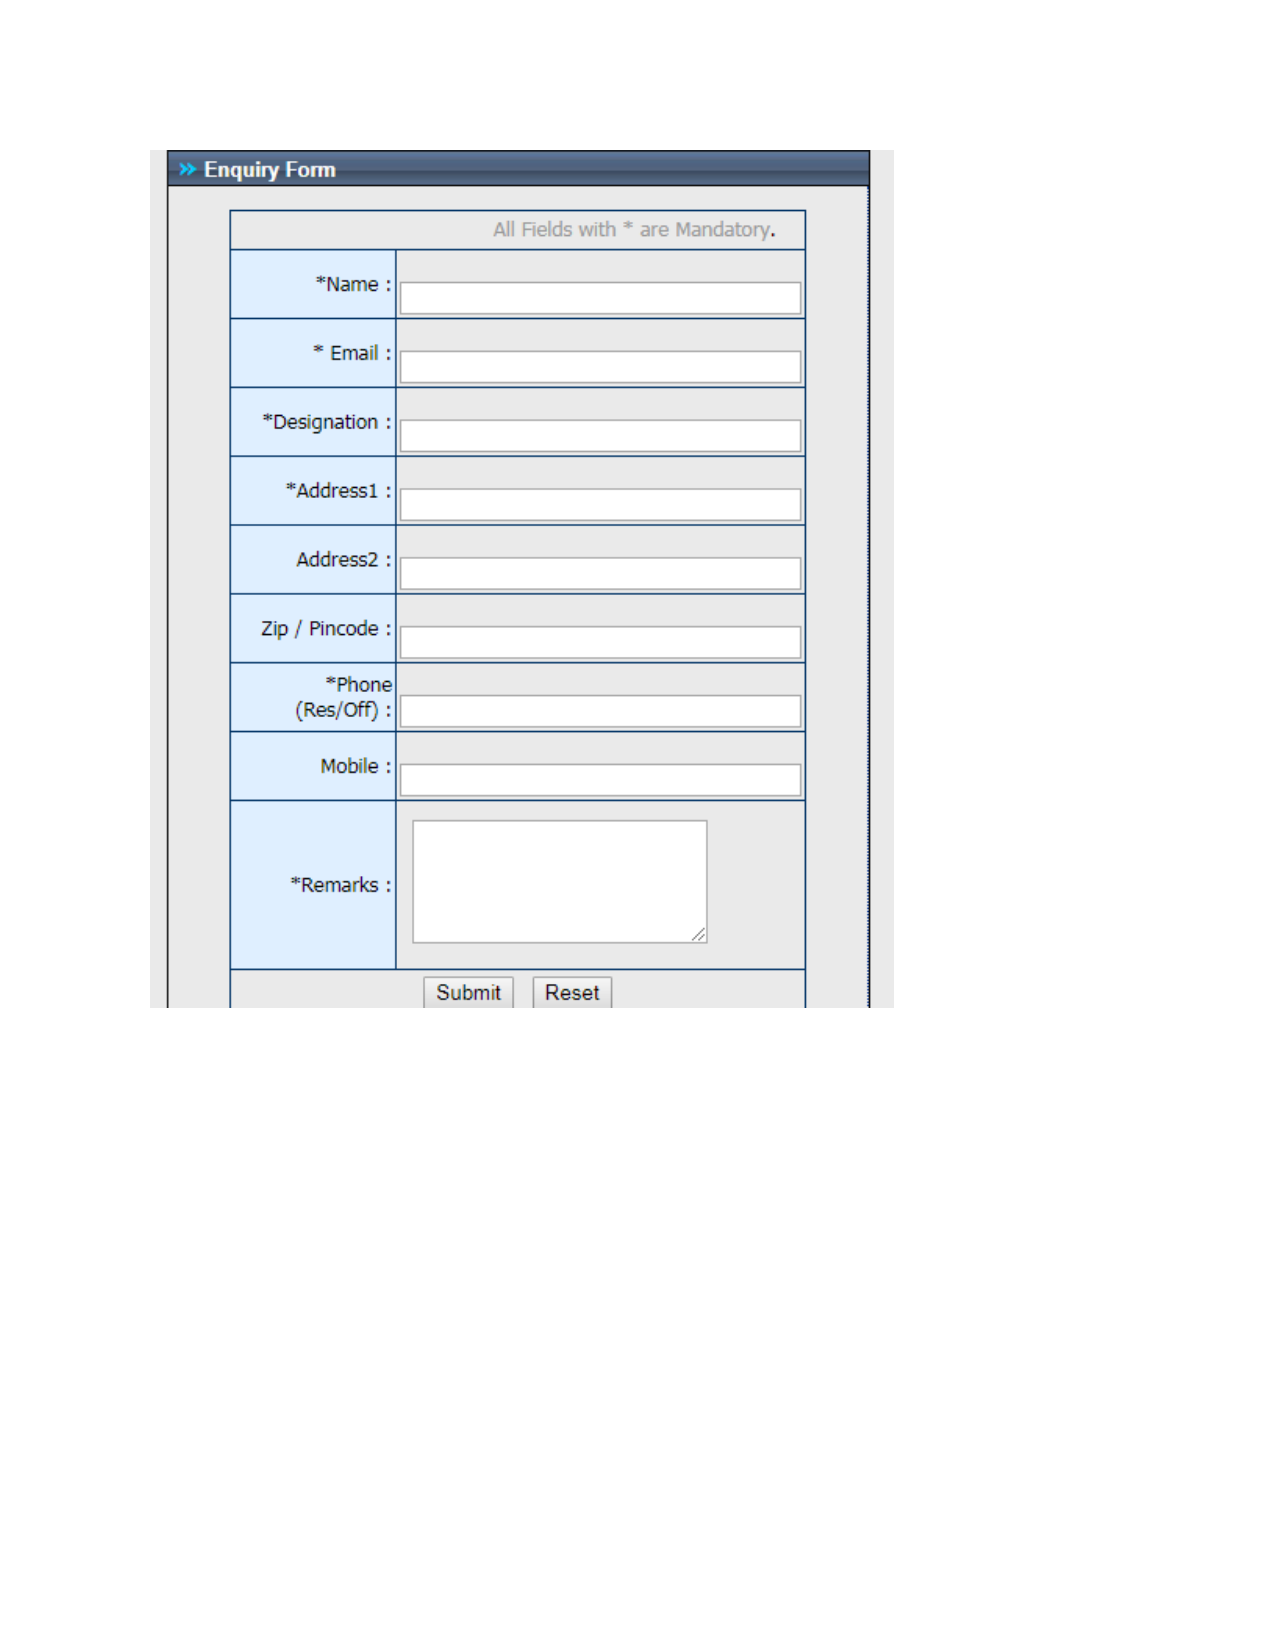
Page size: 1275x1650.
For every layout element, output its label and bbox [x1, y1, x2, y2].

picture [150, 150, 894, 1008]
